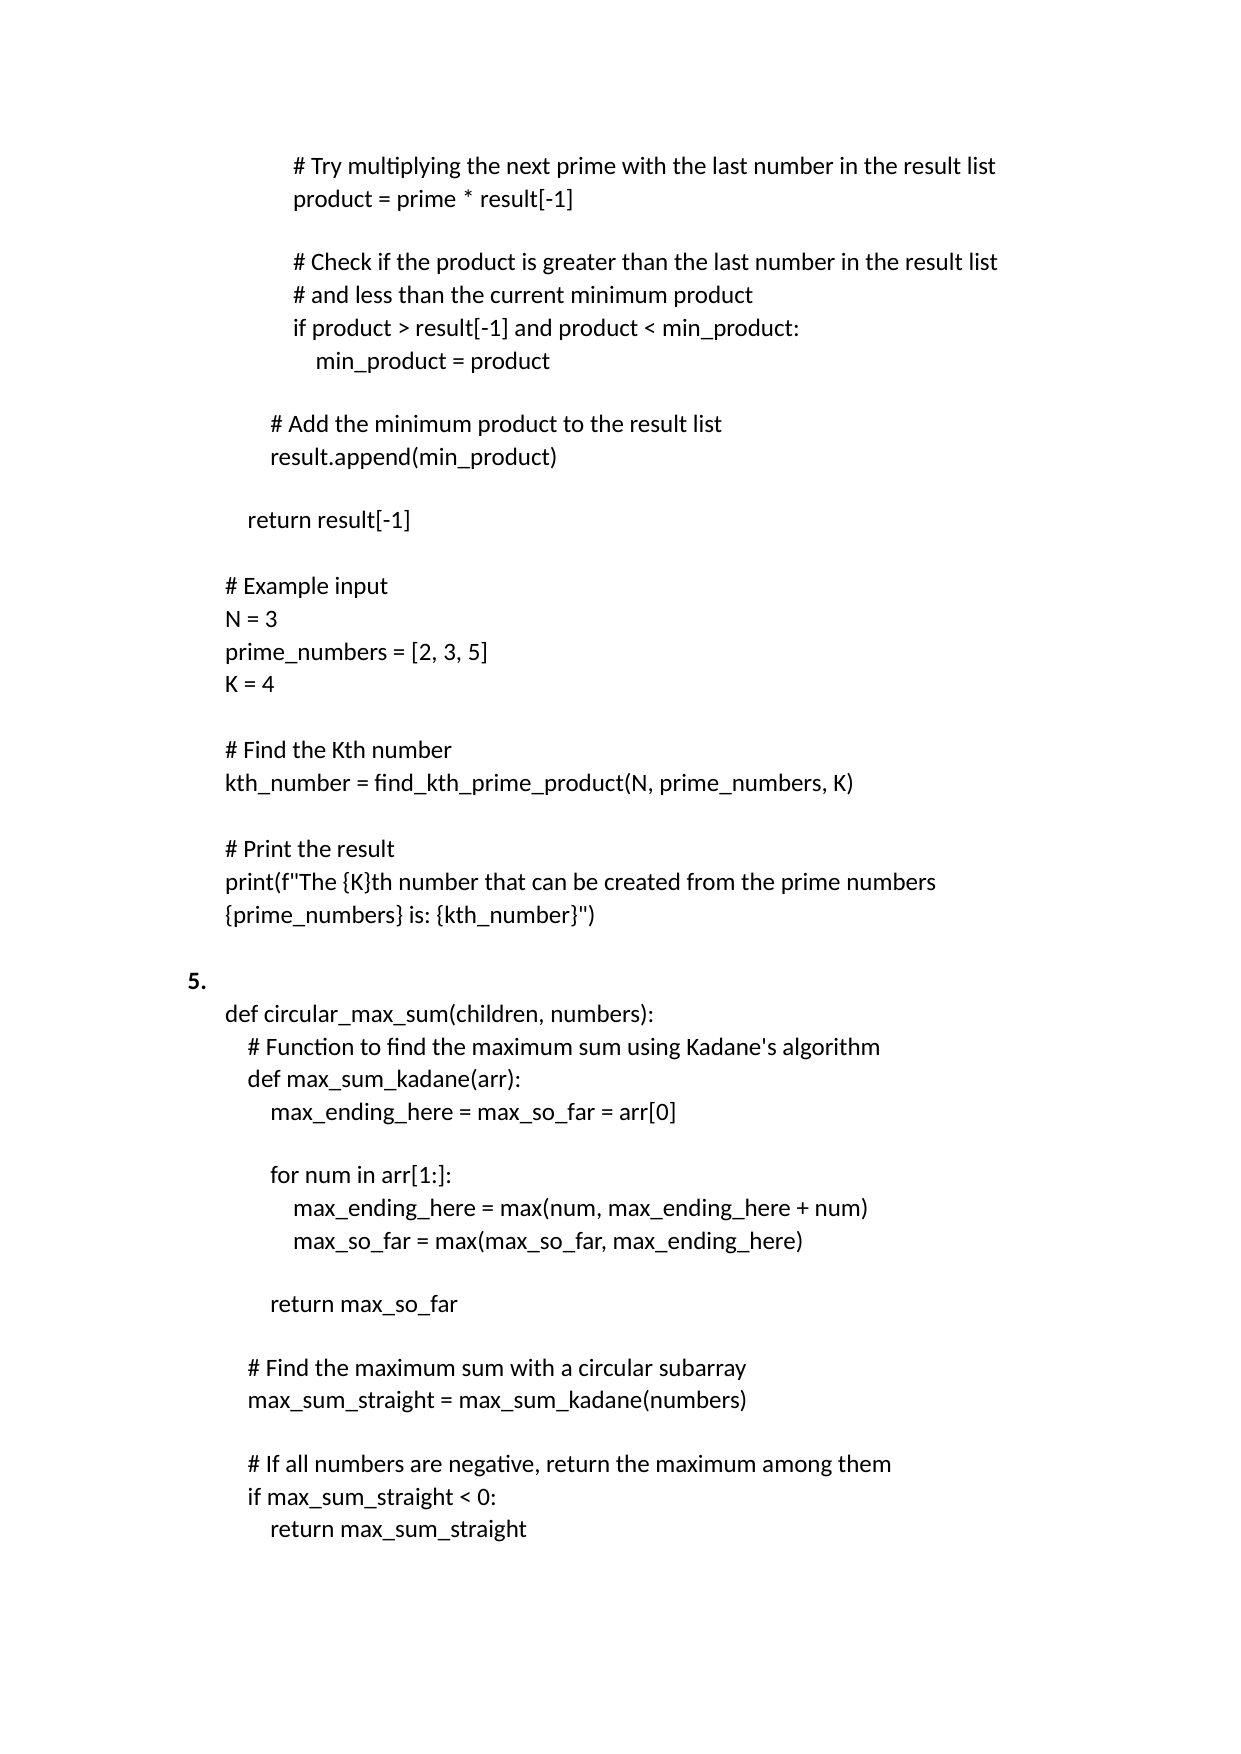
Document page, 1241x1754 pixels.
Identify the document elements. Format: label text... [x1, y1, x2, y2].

list max_sum_straight = max_sum_kadane(numbers) [225, 1384, 1090, 1415]
list # Check if the product is greater than the last number in the result list [225, 246, 1090, 277]
list # Find the maximum sum with a circular subarray [225, 1352, 1090, 1382]
list product = prime * result[-1] [225, 183, 1090, 213]
list K = 4 [225, 668, 1090, 699]
list for num in arr[1:]: [225, 1159, 1090, 1190]
list def max_sum_kadane(arr): [225, 1063, 1090, 1094]
list # Find the Kth number [225, 734, 1090, 765]
list def circular_max_sum(children, numbers): [225, 998, 1090, 1028]
list # If all numbers are negative, return the maximum among them [225, 1448, 1090, 1478]
list if product > result[-1] and product < min_product: [225, 312, 1090, 342]
list return result[-1] [225, 504, 1090, 534]
list # Try multiplying the next prime with the last number in the result list [225, 150, 1090, 181]
list max_so_far = max(max_so_far, max_ending_here) [225, 1225, 1090, 1256]
list # Add the minimum product to the result list [225, 408, 1090, 438]
list if max_sum_straight < 0: [225, 1481, 1090, 1511]
list max_ending_here = max_so_far = arr[0] [225, 1096, 1090, 1127]
list # and less than the current minimum product [225, 279, 1090, 309]
list prime_numbers = [2, 3, 5] [225, 636, 1090, 666]
list # Print the result [225, 833, 1090, 864]
list return max_sum_straight [225, 1513, 1090, 1544]
list N = 3 [225, 603, 1090, 633]
list # Function to find the maximum sum using Kadane's algorithm [225, 1031, 1090, 1061]
list print(f"The {K}th number that can be created from the prime numbers {prime_numbers} is: {kth_number}") [225, 866, 1090, 929]
list # Example input [225, 570, 1090, 600]
list min_product = product [225, 345, 1090, 375]
list result.append(min_product) [225, 441, 1090, 471]
list return max_so_far [225, 1288, 1090, 1319]
list kth_number = find_kth_prime_product(N, prime_numbers, K) [225, 767, 1090, 798]
list max_ending_here = max(num, max_ending_here + num) [225, 1192, 1090, 1223]
